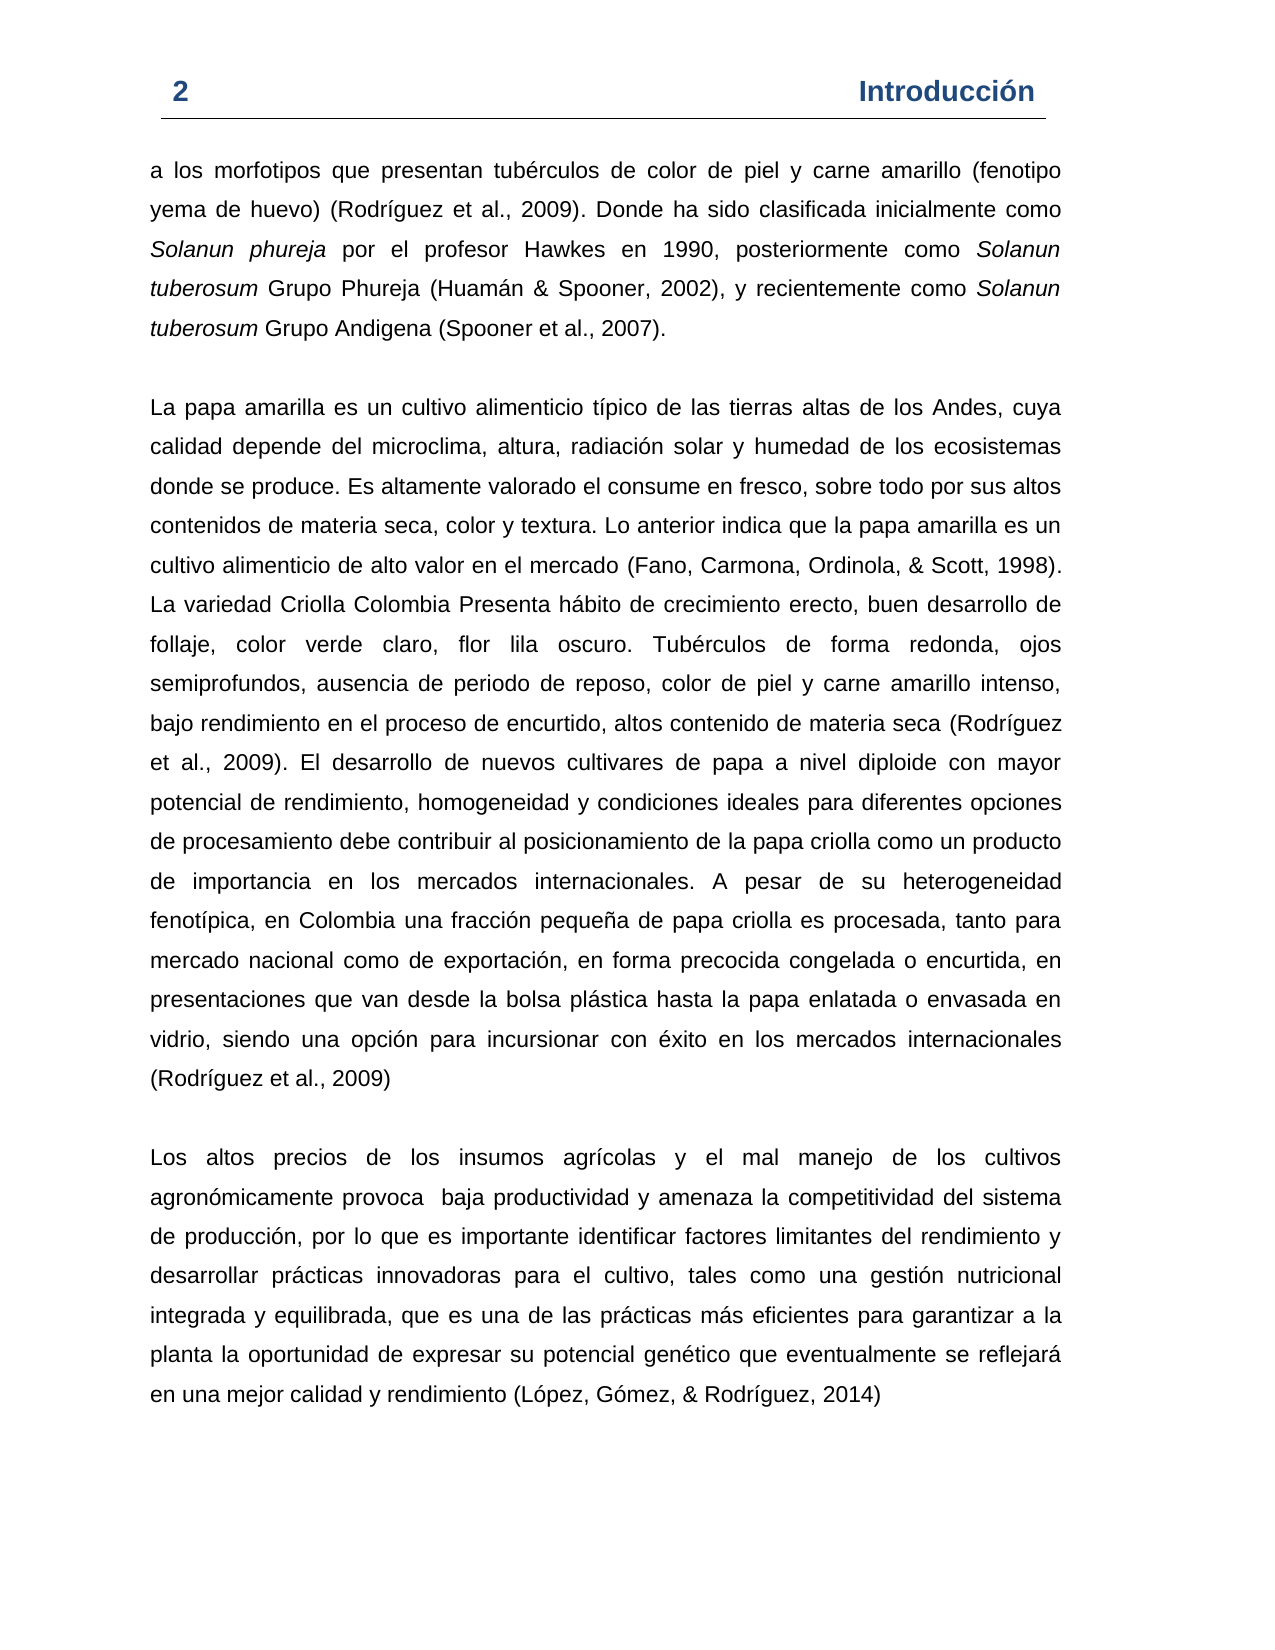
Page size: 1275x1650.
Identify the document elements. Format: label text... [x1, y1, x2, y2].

list Los altos precios de los insumos agrícolas y el mal manejo de los cultivos agronómicamente provoca baja productividad y amenaza la competitividad del sistema de producción, por lo que es importante identificar factores limitantes del rendimiento y desarrollar prácticas innovadoras para el cultivo, tales como una gestión nutricional integrada y equilibrada, que es una de las prácticas más eficientes para garantizar a la planta la oportunidad de expresar su potencial genético que eventualmente se reflejará en una mejor calidad y rendimiento (López, Gómez, & Rodríguez, 2014) [150, 1144, 1062, 1407]
list La papa amarilla es un cultivo alimenticio típico de las tierras altas de los Andes, cuya calidad depende del microclima, altura, radiación solar y humedad de los ecosistemas donde se produce. Es altamente valorado el consume en fresco, sobre todo por sus altos contenidos de materia seca, color y textura. Lo anterior indica que la papa amarilla es un cultivo alimenticio de alto valor en el mercado (Fano, Carmona, Ordinola, & Scott, 1998). La variedad Criolla Colombia Presenta hábito de crecimiento erecto, buen desarrollo de follaje, color verde claro, flor lila oscuro. Tubérculos de forma redonda, ojos semiprofundos, ausencia de periodo de reposo, color de piel y carne amarillo intenso, bajo rendimiento en el proceso de encurtido, altos contenido de materia seca (Rodríguez et al., 2009). El desarrollo de nuevos cultivares de papa a nivel diploide con mayor potencial de rendimiento, homogeneidad y condiciones ideales para diferentes opciones de procesamiento debe contribuir al posicionamiento de la papa criolla como un producto de importancia en los mercados internacionales. A pesar de su heterogeneidad fenotípica, en Colombia una fracción pequeña de papa criolla es procesada, tanto para mercado nacional como de exportación, en forma precocida congelada o encurtida, en presentaciones que van desde la bolsa plástica hasta la papa enlatada o envasada en vidrio, siendo una opción para incursionar con éxito en los mercados internacionales (Rodríguez et al., 2009) [150, 394, 1062, 1091]
